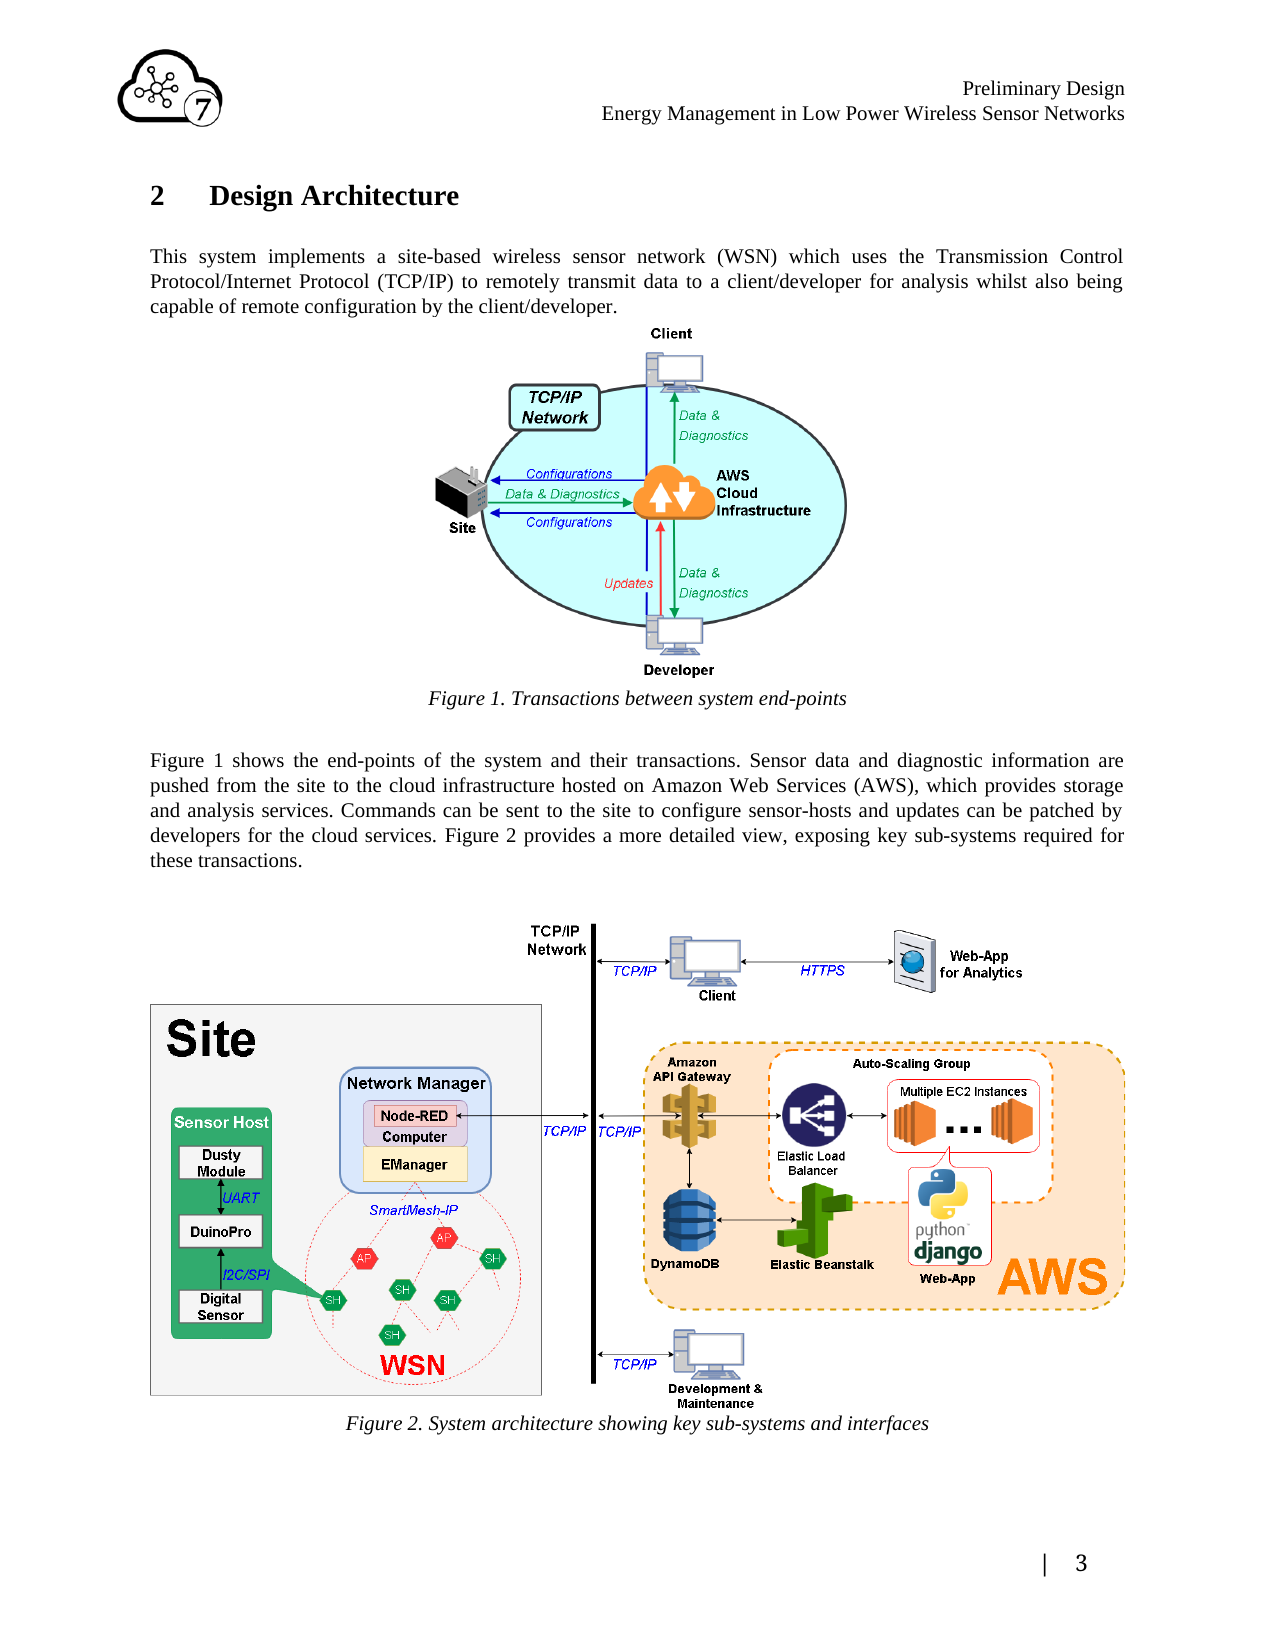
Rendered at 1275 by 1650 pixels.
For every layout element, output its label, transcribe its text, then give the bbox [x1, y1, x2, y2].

text Figure 1 shows the end-points of the system and the transactions. Sensor data and diagnostic information are pushed from the site to the cloud infrastructure hosted on Amazon Web Services (AWS), which provides storage and analysis . Commands can be sent to the site to configure sensor-hosts and updates can be patched by developers for the cloud services. Figure 2 provides a more detailed view, exposing key sub-systems required for these transactions. [150, 747, 1125, 872]
text This system implements a site-based wireless sensor network (WSN) which uses the Transmission Control Protocol/Internet Protocol (TCP/IP) to remotely transmit data to a client/developer for analysis whilst also being capable of remote configuration by the client/developer. [150, 243, 1125, 318]
subtitle Design Architecture [150, 178, 1125, 211]
picture [150, 921, 1125, 1411]
picture [113, 45, 230, 145]
picture [428, 317, 847, 686]
